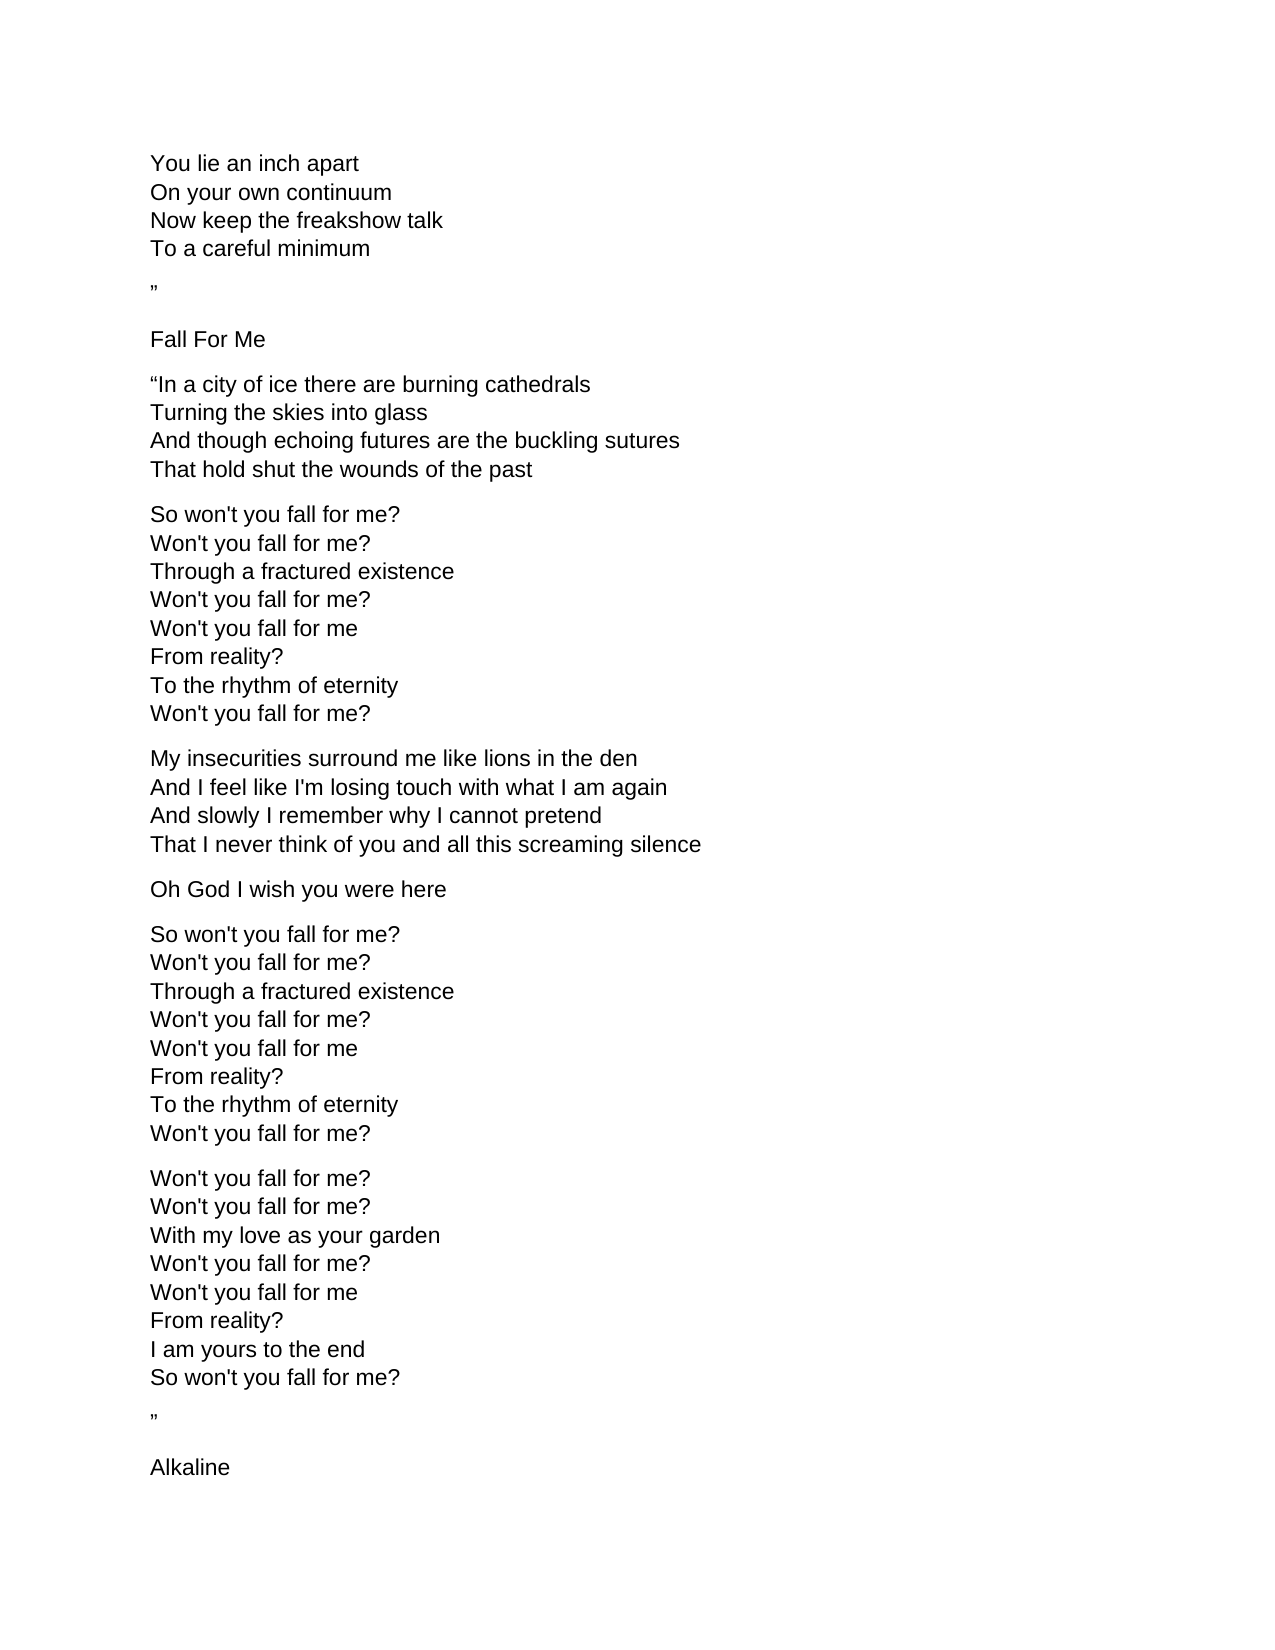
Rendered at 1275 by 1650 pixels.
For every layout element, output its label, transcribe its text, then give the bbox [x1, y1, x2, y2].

text “In a city of ice there are burning cathedrals Turning the skies into glass And though echoing futures are the buckling sutures That hold shut the wounds of the past [150, 371, 1125, 482]
text So won't you fall for me? Won't you fall for me? Through a fractured existence Won't you fall for me? Won't you fall for me From reality? To the rhythm of eternity Won't you fall for me? [150, 501, 1125, 726]
text Won't you fall for me? Won't you fall for me? With my love as your garden Won't you fall for me? Won't you fall for me From reality? I am yours to the end So won't you fall for me? [150, 1165, 1125, 1390]
text Alkaline [150, 1454, 1125, 1481]
text Oh God I wish you were here [150, 876, 1125, 902]
text Fall For Me [150, 326, 1125, 352]
text ” [150, 280, 1125, 307]
text My insecurities surround me like lions in the den And I feel like I'm losing touch with what I am again And slowly I remember why I cannot pretend That I never think of you and all this screaming silence [150, 745, 1125, 857]
text ” [150, 1409, 1125, 1435]
text So won't you fall for me? Won't you fall for me? Through a fractured existence Won't you fall for me? Won't you fall for me From reality? To the rhythm of eternity Won't you fall for me? [150, 921, 1125, 1146]
text You lie an inch apart On your own continuum Now keep the freakshow talk To a careful minimum [150, 150, 1125, 262]
